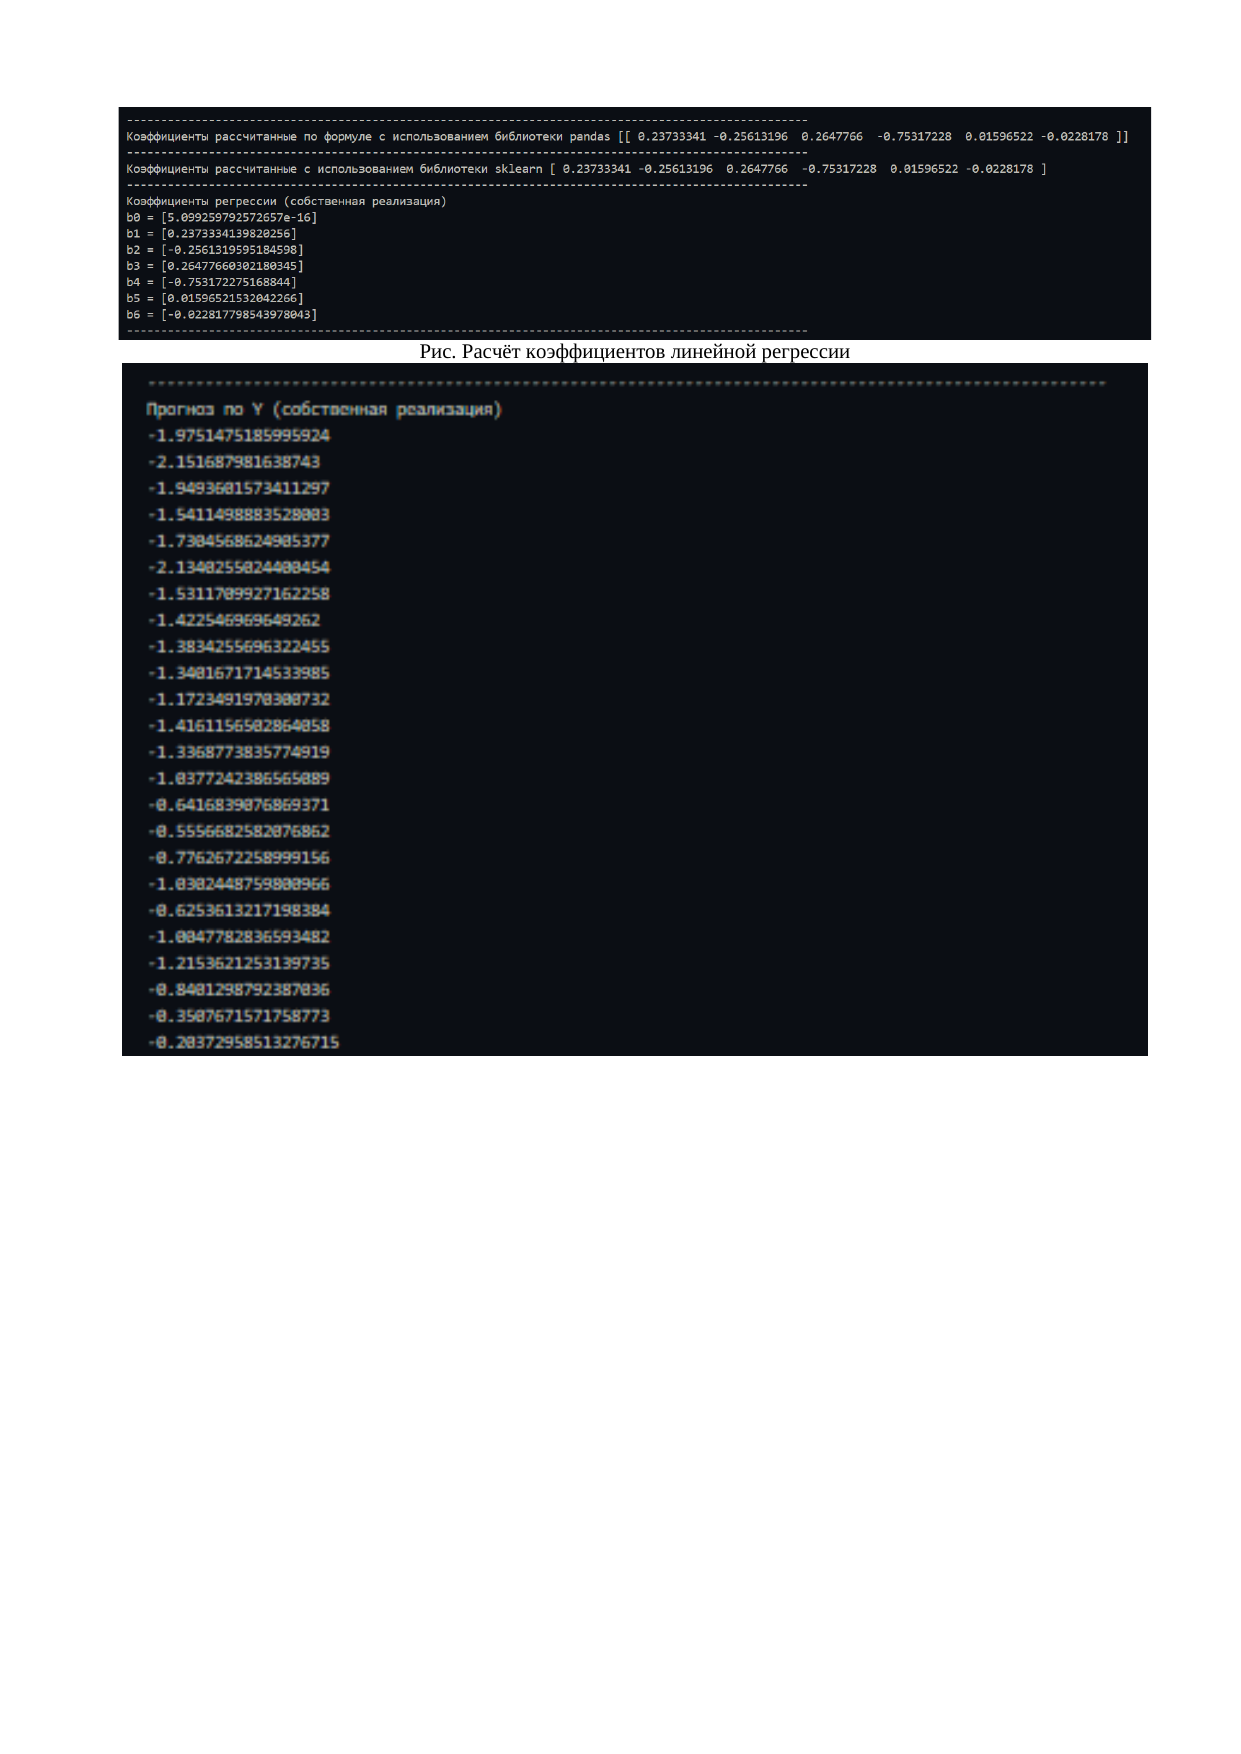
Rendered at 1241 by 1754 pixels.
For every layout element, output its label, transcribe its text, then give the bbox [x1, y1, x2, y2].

picture [122, 363, 1148, 1056]
text Рис. Расчёт коэффициентов линейной регрессии [118, 340, 1152, 363]
picture [118, 107, 1152, 340]
